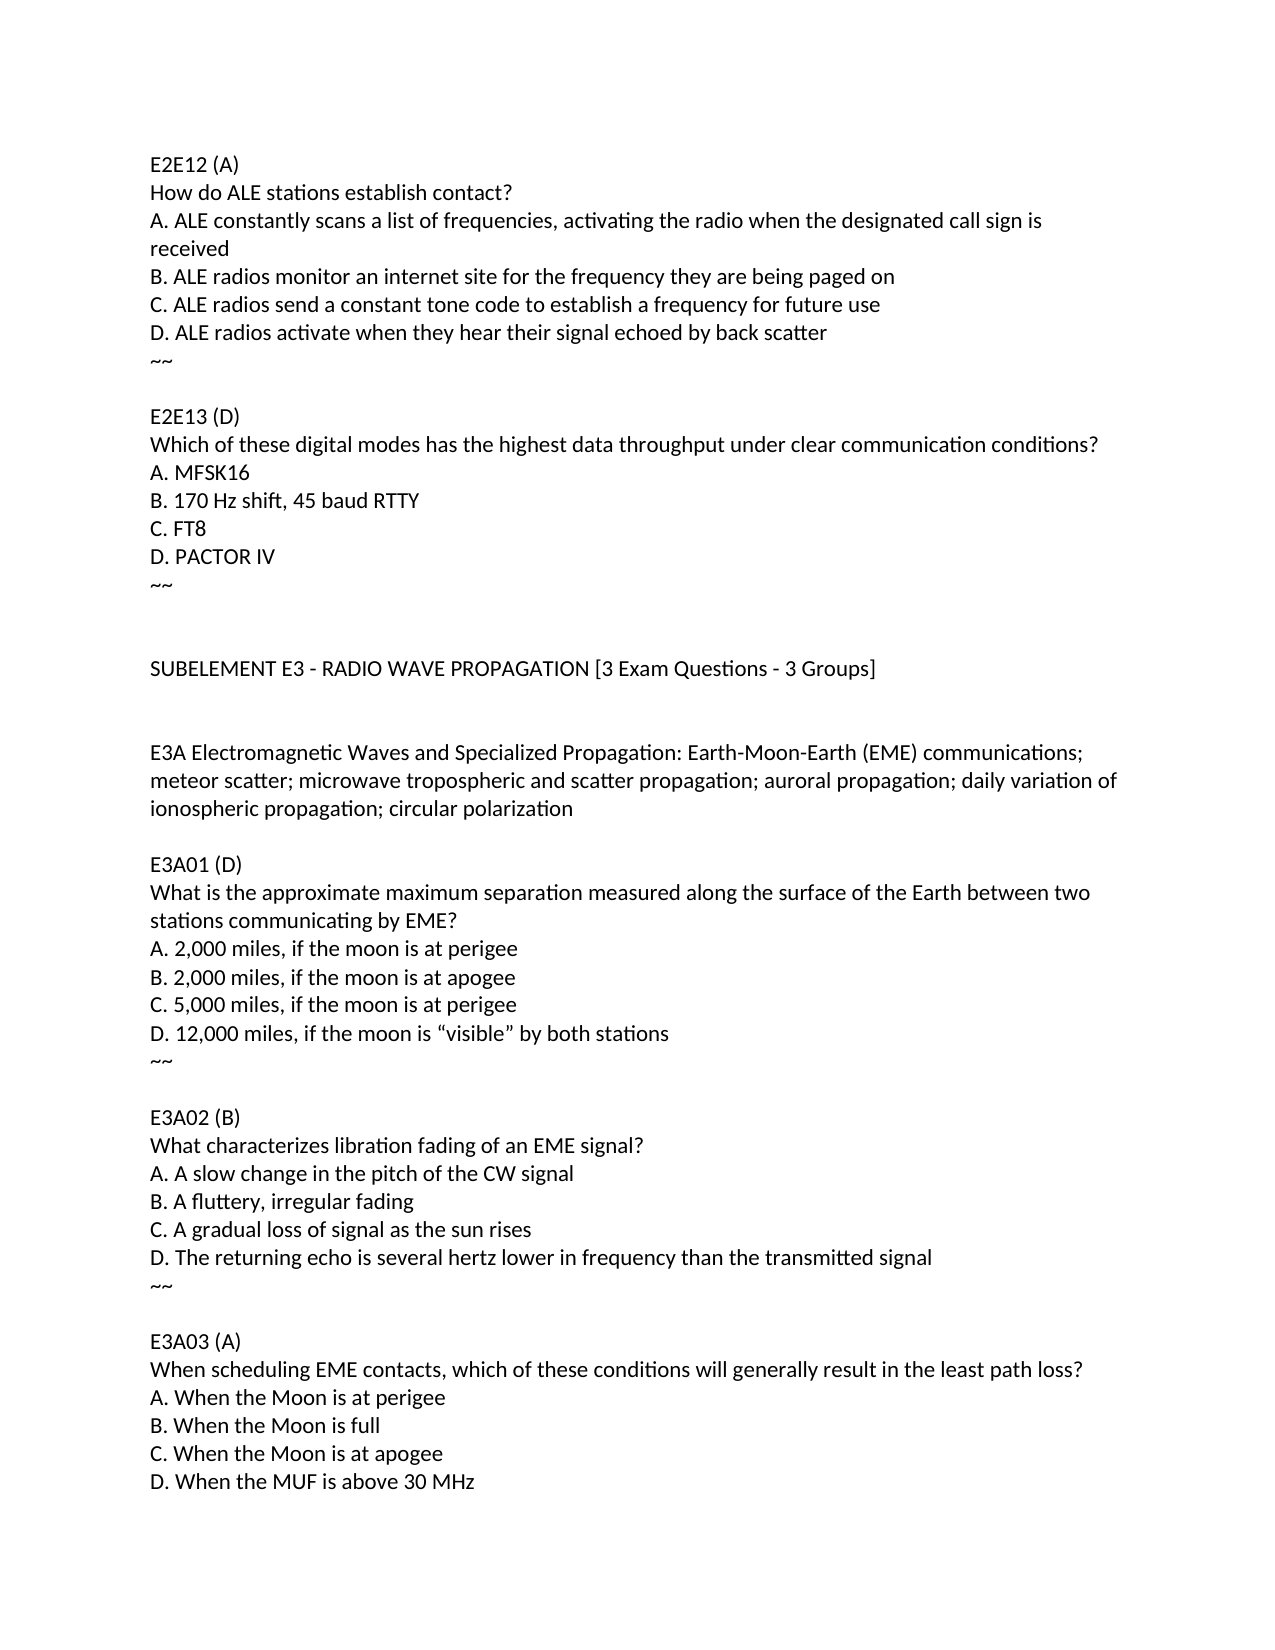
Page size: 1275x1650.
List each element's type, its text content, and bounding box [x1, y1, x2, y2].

text D. When the MUF is above 30 MHz [150, 1467, 1125, 1495]
text When scheduling EME contacts, which of these conditions will generally result in the least path loss? [150, 1355, 1125, 1383]
text ~~ [150, 346, 1125, 374]
text B. A fluttery, irregular fading [150, 1187, 1125, 1215]
text C. 5,000 miles, if the moon is at perigee [150, 991, 1125, 1019]
text E3A03 (A) [150, 1327, 1125, 1355]
text A. MFSK16 [150, 458, 1125, 486]
text B. 170 Hz shift, 45 baud RTTY [150, 486, 1125, 514]
text How do ALE stations establish contact? [150, 178, 1125, 206]
text E3A02 (B) [150, 1103, 1125, 1131]
text B. ALE radios monitor an internet site for the frequency they are being paged on [150, 262, 1125, 290]
text D. ALE radios activate when they hear their signal echoed by back scatter [150, 318, 1125, 346]
text ~~ [150, 1047, 1125, 1075]
text Which of these digital modes has the highest data throughput under clear communication conditions? [150, 430, 1125, 458]
text C. A gradual loss of signal as the sun rises [150, 1215, 1125, 1243]
text What characterizes libration fading of an EME signal? [150, 1131, 1125, 1159]
text B. When the Moon is full [150, 1411, 1125, 1439]
text E3A01 (D) [150, 851, 1125, 878]
text SUBELEMENT E3 - RADIO WAVE PROPAGATION [3 Exam Questions - 3 Groups] [150, 654, 1125, 682]
text D. PACTOR IV [150, 542, 1125, 570]
text ~~ [150, 1271, 1125, 1299]
text D. 12,000 miles, if the moon is “visible” by both stations [150, 1019, 1125, 1047]
text C. When the Moon is at apogee [150, 1439, 1125, 1467]
text ~~ [150, 570, 1125, 598]
text C. ALE radios send a constant tone code to establish a frequency for future use [150, 290, 1125, 318]
text D. The returning echo is several hertz lower in frequency than the transmitted signal [150, 1243, 1125, 1271]
text E2E12 (A) [150, 150, 1125, 178]
text A. ALE constantly scans a list of frequencies, activating the radio when the designated call sign is received [150, 206, 1125, 262]
text A. When the Moon is at perigee [150, 1383, 1125, 1411]
text A. A slow change in the pitch of the CW signal [150, 1159, 1125, 1187]
text E3A Electromagnetic Waves and Specialized Propagation: Earth-Moon-Earth (EME) communications; meteor scatter; microwave tropospheric and scatter propagation; auroral propagation; daily variation of ionospheric propagation; circular polarization [150, 738, 1125, 822]
text A. 2,000 miles, if the moon is at perigee [150, 934, 1125, 963]
text E2E13 (D) [150, 402, 1125, 430]
text What is the approximate maximum separation measured along the surface of the Earth between two stations communicating by EME? [150, 878, 1125, 934]
text C. FT8 [150, 514, 1125, 542]
text B. 2,000 miles, if the moon is at apogee [150, 963, 1125, 991]
